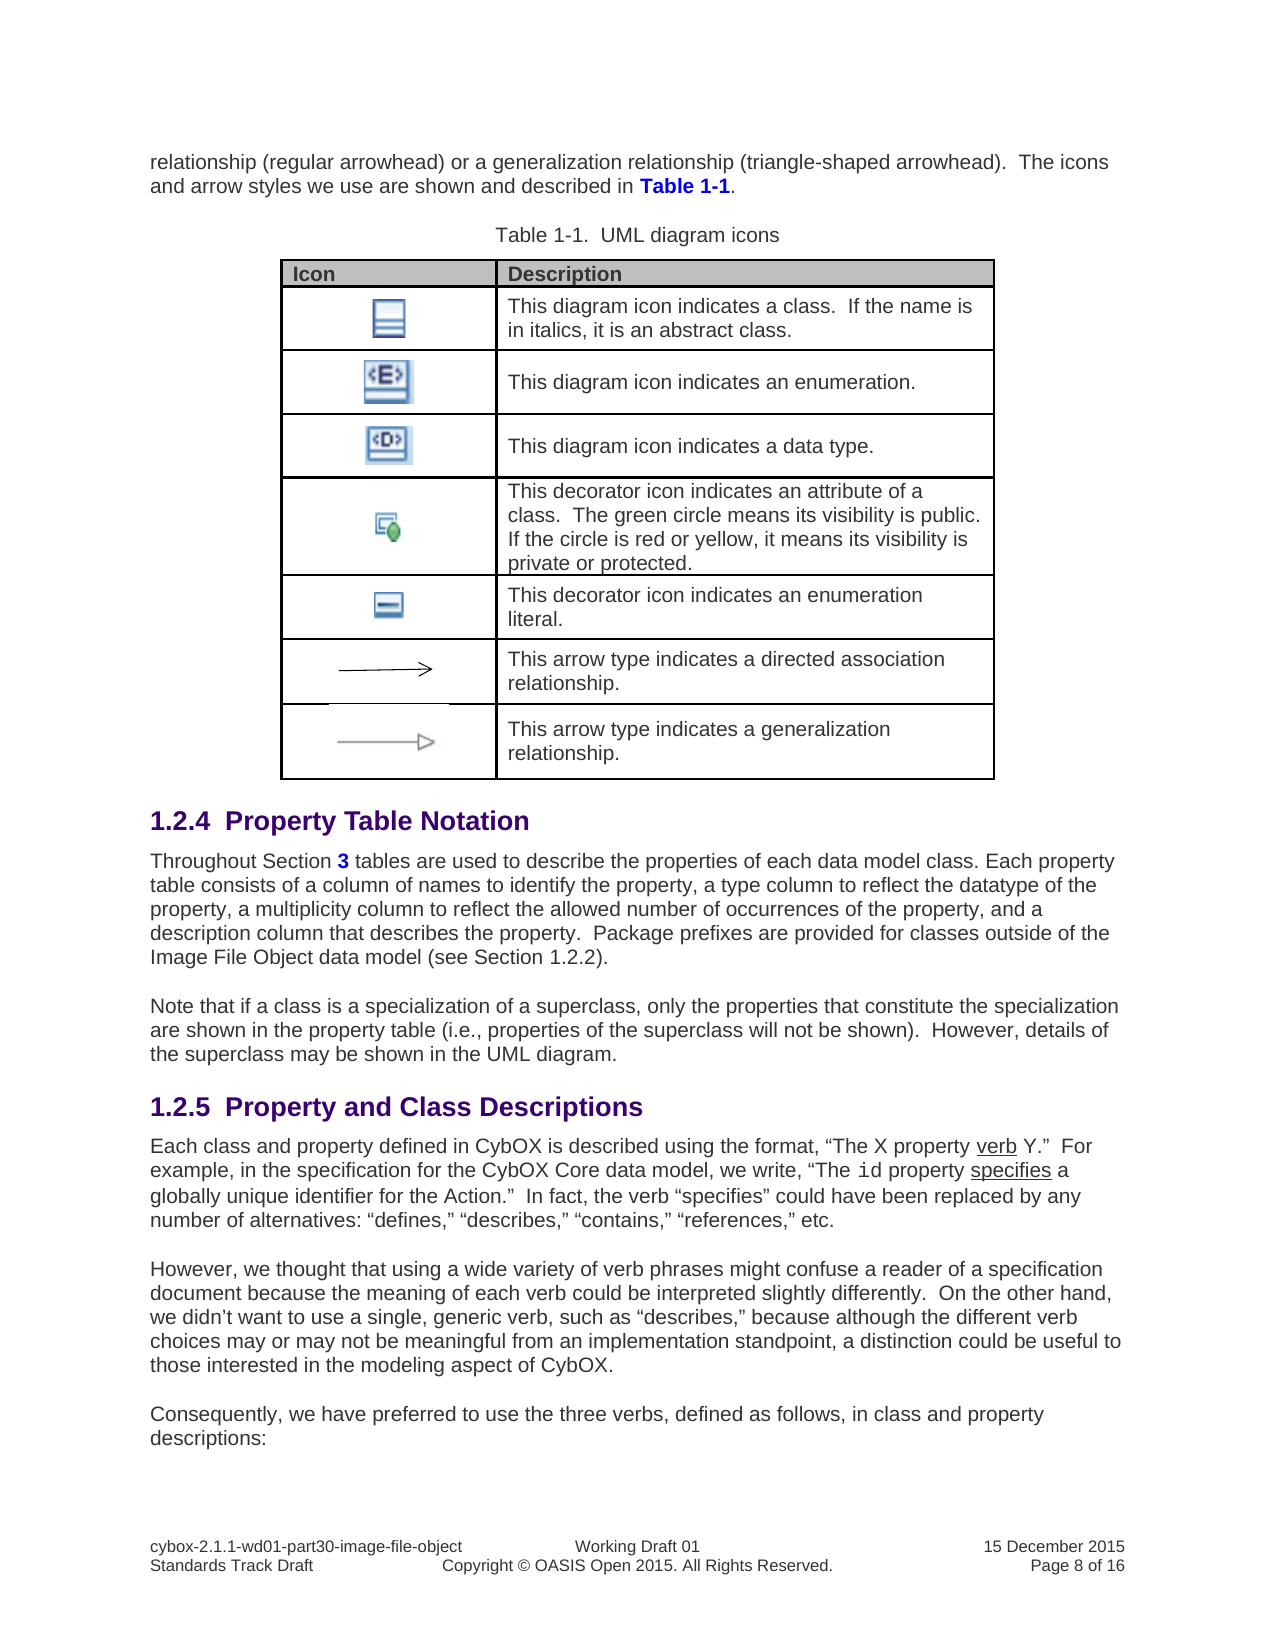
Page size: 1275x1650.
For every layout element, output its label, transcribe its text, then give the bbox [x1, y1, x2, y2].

table_cell This diagram icon indicates a class. If the name is in italics, it is an abstract class. [498, 288, 993, 349]
table_cell This diagram icon indicates an enumeration. [498, 351, 993, 413]
table_cell This decorator icon indicates an enumeration literal. [498, 576, 993, 638]
table_header Icon [283, 261, 495, 285]
table_cell This arrow type indicates a generalization relationship. [498, 705, 993, 778]
picture [364, 426, 414, 465]
table_cell [283, 576, 495, 638]
table_cell [283, 415, 495, 476]
picture [363, 360, 414, 404]
picture [372, 299, 406, 338]
subtitle Property Table Notation [150, 805, 1125, 836]
table_cell [283, 705, 328, 778]
picture [374, 592, 404, 622]
text Throughout Section 3 tables are used to describe the properties of each data model class. Each property table consists of a column of names to identify the property, a type column to reflect the datatype of the property, a multiplicity column to reflect the allowed number of occurrences of the property, and a description column that describes the property. Package prefixes are provided for classes outside of the Image File Object data model (see Section 1.2.2). [150, 849, 1125, 969]
table_cell [450, 705, 495, 778]
picture [328, 704, 450, 778]
table_header Description [498, 261, 993, 285]
text Each class and property defined in CybOX is described using the format, “The X property verb Y.” For example, in the specification for the CybOX Core data model, we write, “The id property specifies a globally unique identifier for the Action.” In fact, the verb “specifies” could have been replaced by any number of alternatives: “defines,” “describes,” “contains,” “references,” etc. [150, 1134, 1125, 1232]
subtitle Property and Class Descriptions [150, 1091, 1125, 1122]
table_cell [283, 288, 495, 349]
table_cell This arrow type indicates a directed association relationship. [498, 640, 993, 702]
text However, we thought that using a wide variety of verb phrases might confuse a reader of a specification document because the meaning of each verb could be interpreted slightly differently. On the other hand, we didn’t want to use a single, generic verb, such as “describes,” because although the different verb choices may or may not be meaningful from an implementation standpoint, a distinction could be useful to those interested in the modeling aspect of CybOX. [150, 1257, 1125, 1377]
table_cell This diagram icon indicates a data type. [498, 415, 993, 476]
picture [374, 511, 404, 542]
table_cell [283, 479, 495, 574]
table_cell This decorator icon indicates an attribute of a class. The green circle means its visibility is public. If the circle is red or yellow, it means its visibility is private or protected. [498, 479, 993, 574]
table_cell [283, 640, 495, 702]
text Consequently, we have preferred to use the three verbs, defined as follows, in class and property descriptions: [150, 1402, 1125, 1450]
text Note that if a class is a specialization of a superclass, only the properties that constitute the specialization are shown in the property table (i.e., properties of the superclass will not be shown). However, details of the superclass may be shown in the UML diagram. [150, 994, 1125, 1066]
table_cell [283, 351, 495, 413]
